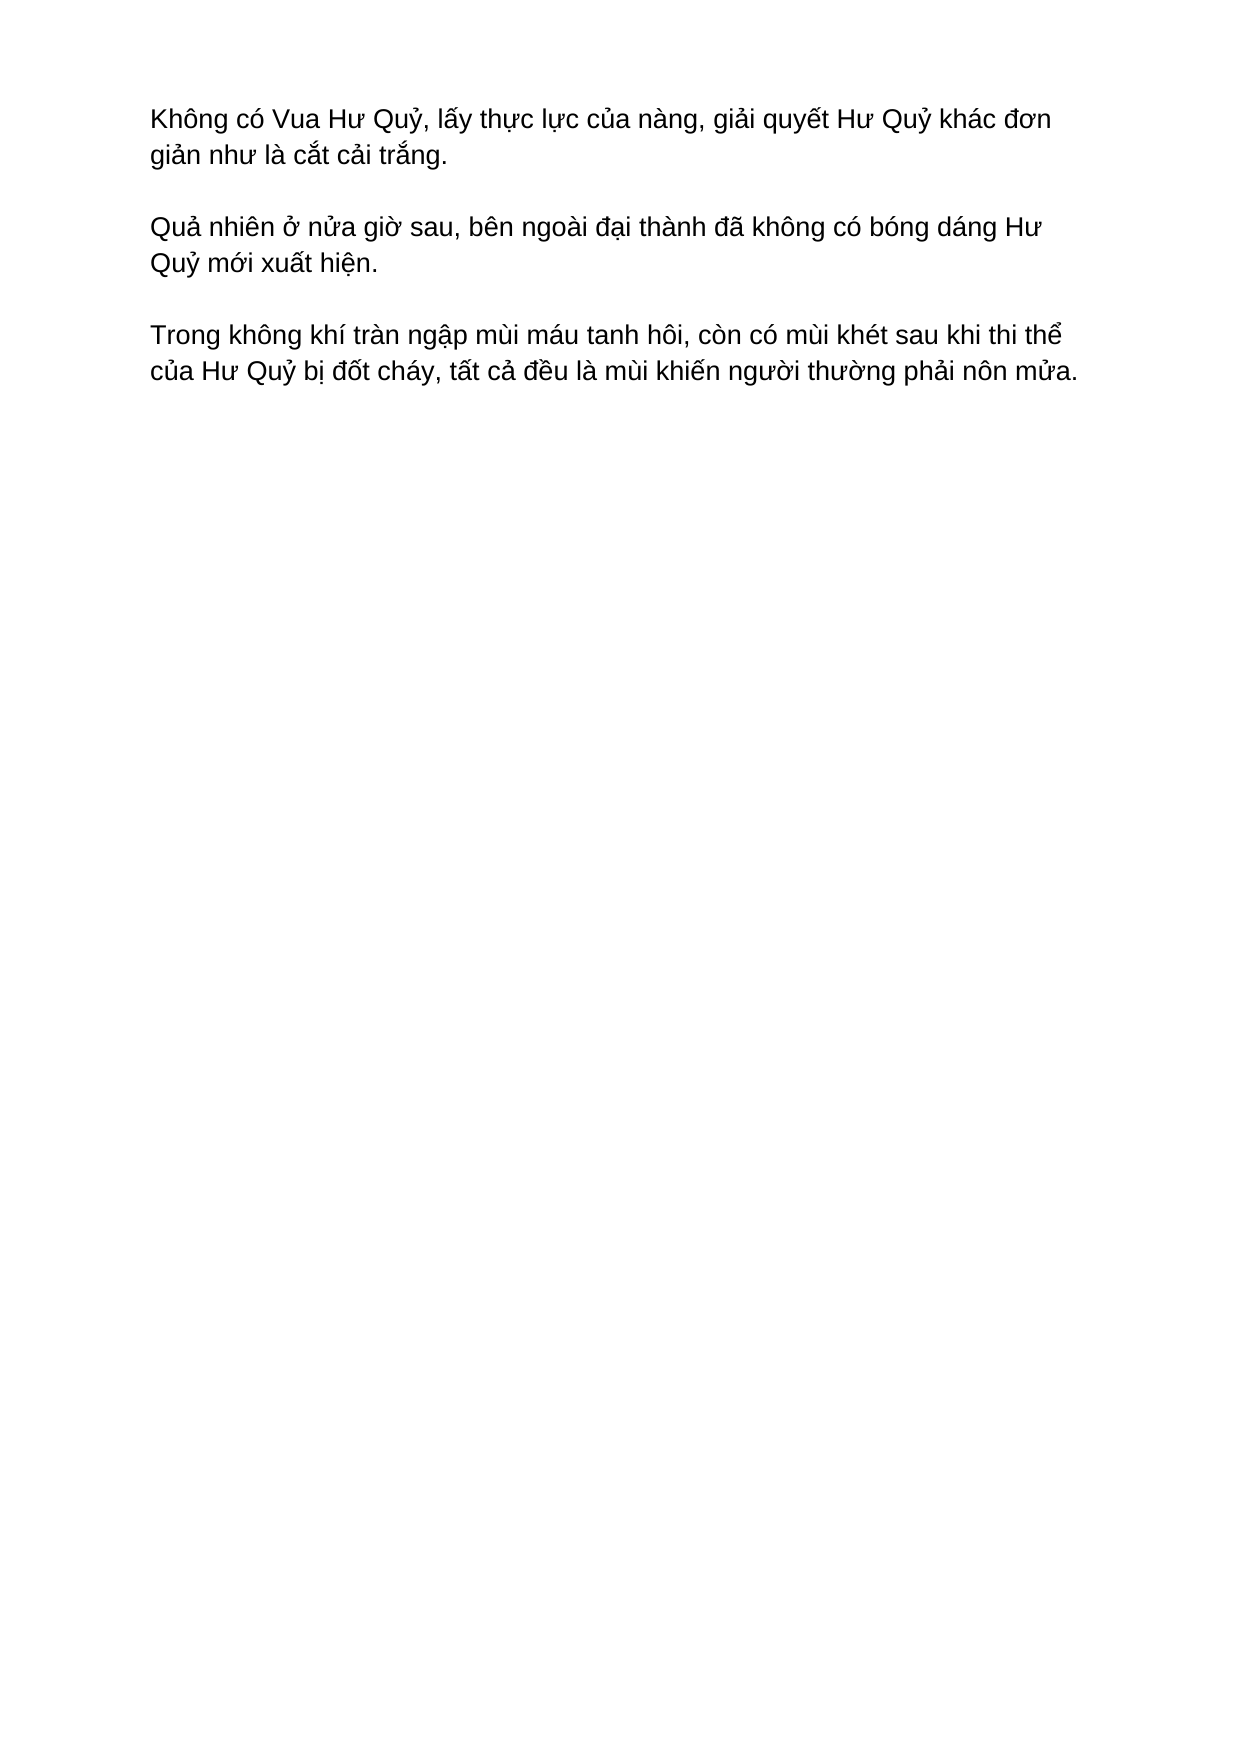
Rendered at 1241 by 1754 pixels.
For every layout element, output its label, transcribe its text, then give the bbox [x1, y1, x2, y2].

text Quả nhiên ở nửa giờ sau, bên ngoài đại thành đã không có bóng dáng Hư Quỷ mới xuất hiện. [150, 211, 1090, 278]
text Trong không khí tràn ngập mùi máu tanh hôi, còn có mùi khét sau khi thi thể của Hư Quỷ bị đốt cháy, tất cả đều là mùi khiến người thường phải nôn mửa. [150, 319, 1090, 386]
text Không có Vua Hư Quỷ, lấy thực lực của nàng, giải quyết Hư Quỷ khác đơn giản như là cắt cải trắng. [150, 103, 1090, 171]
